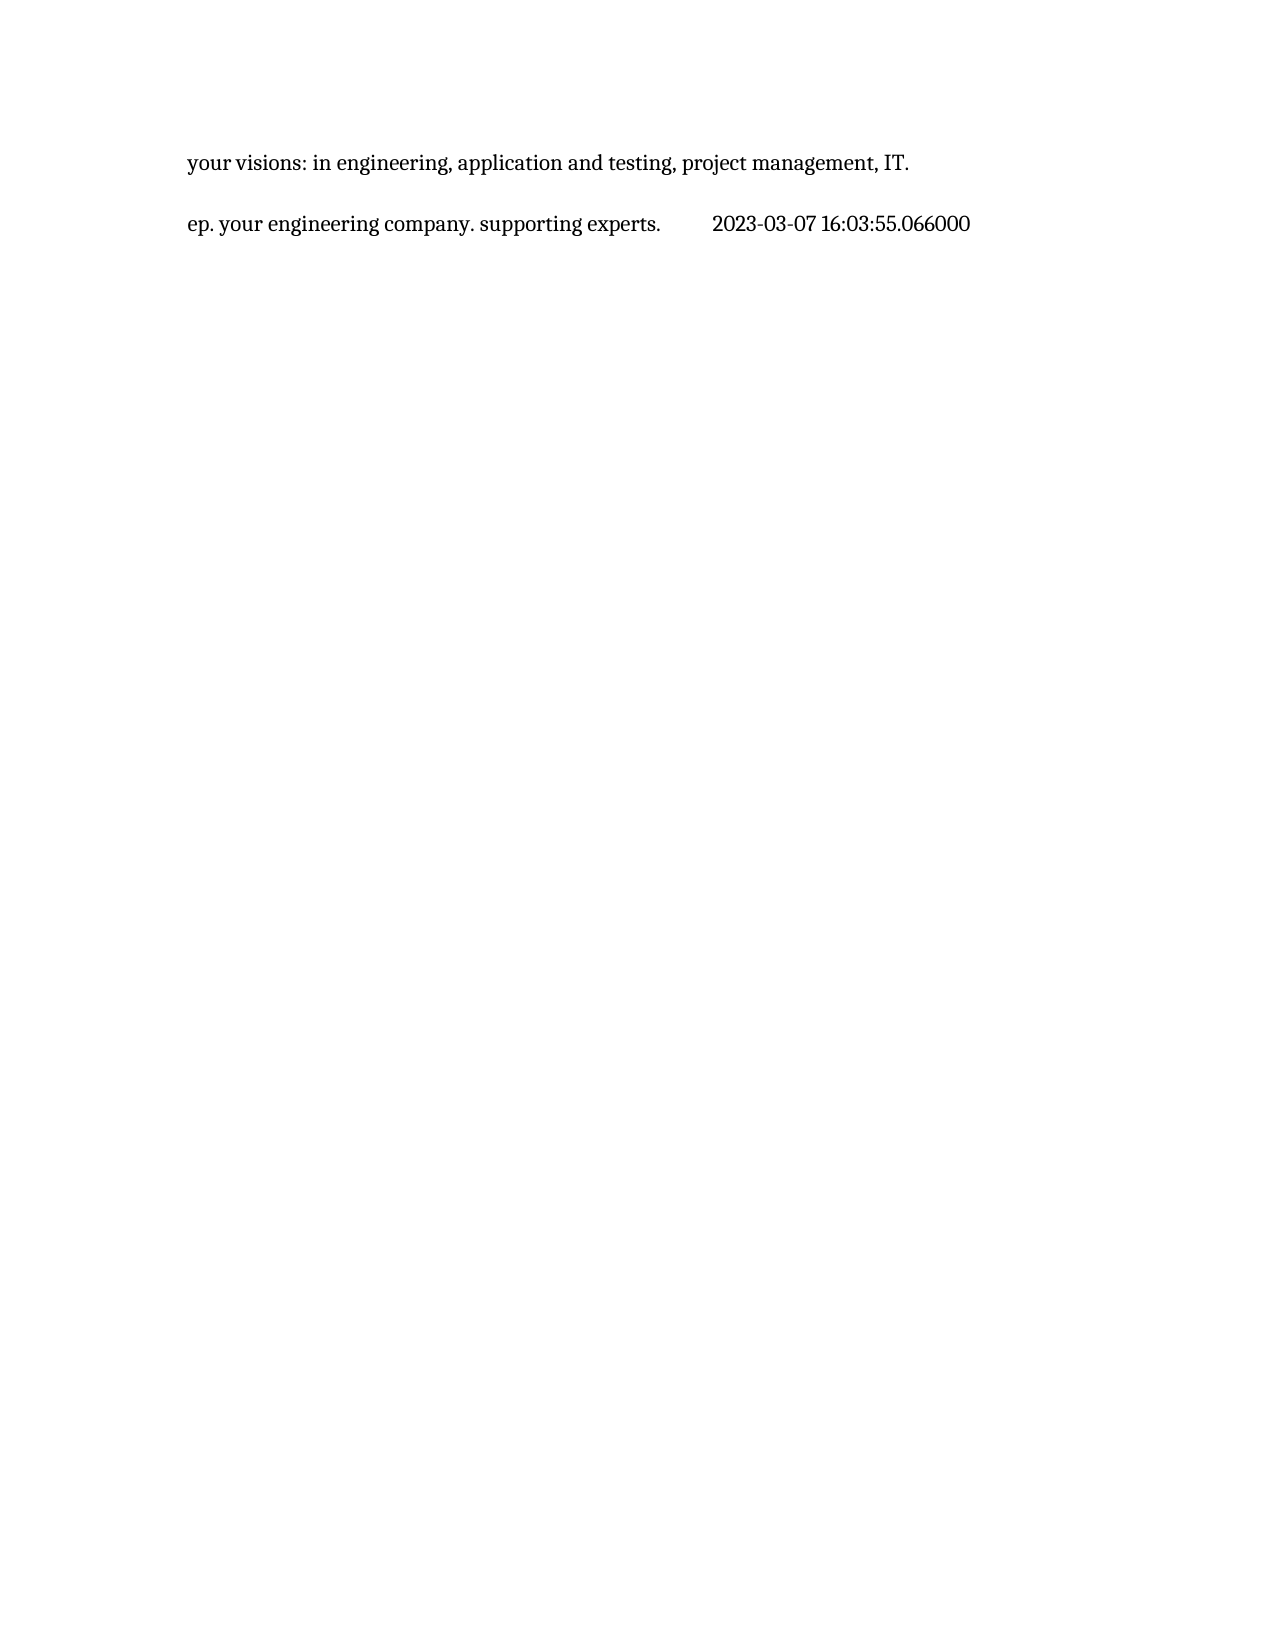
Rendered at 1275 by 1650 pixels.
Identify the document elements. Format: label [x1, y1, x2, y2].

text [187, 150, 1087, 267]
